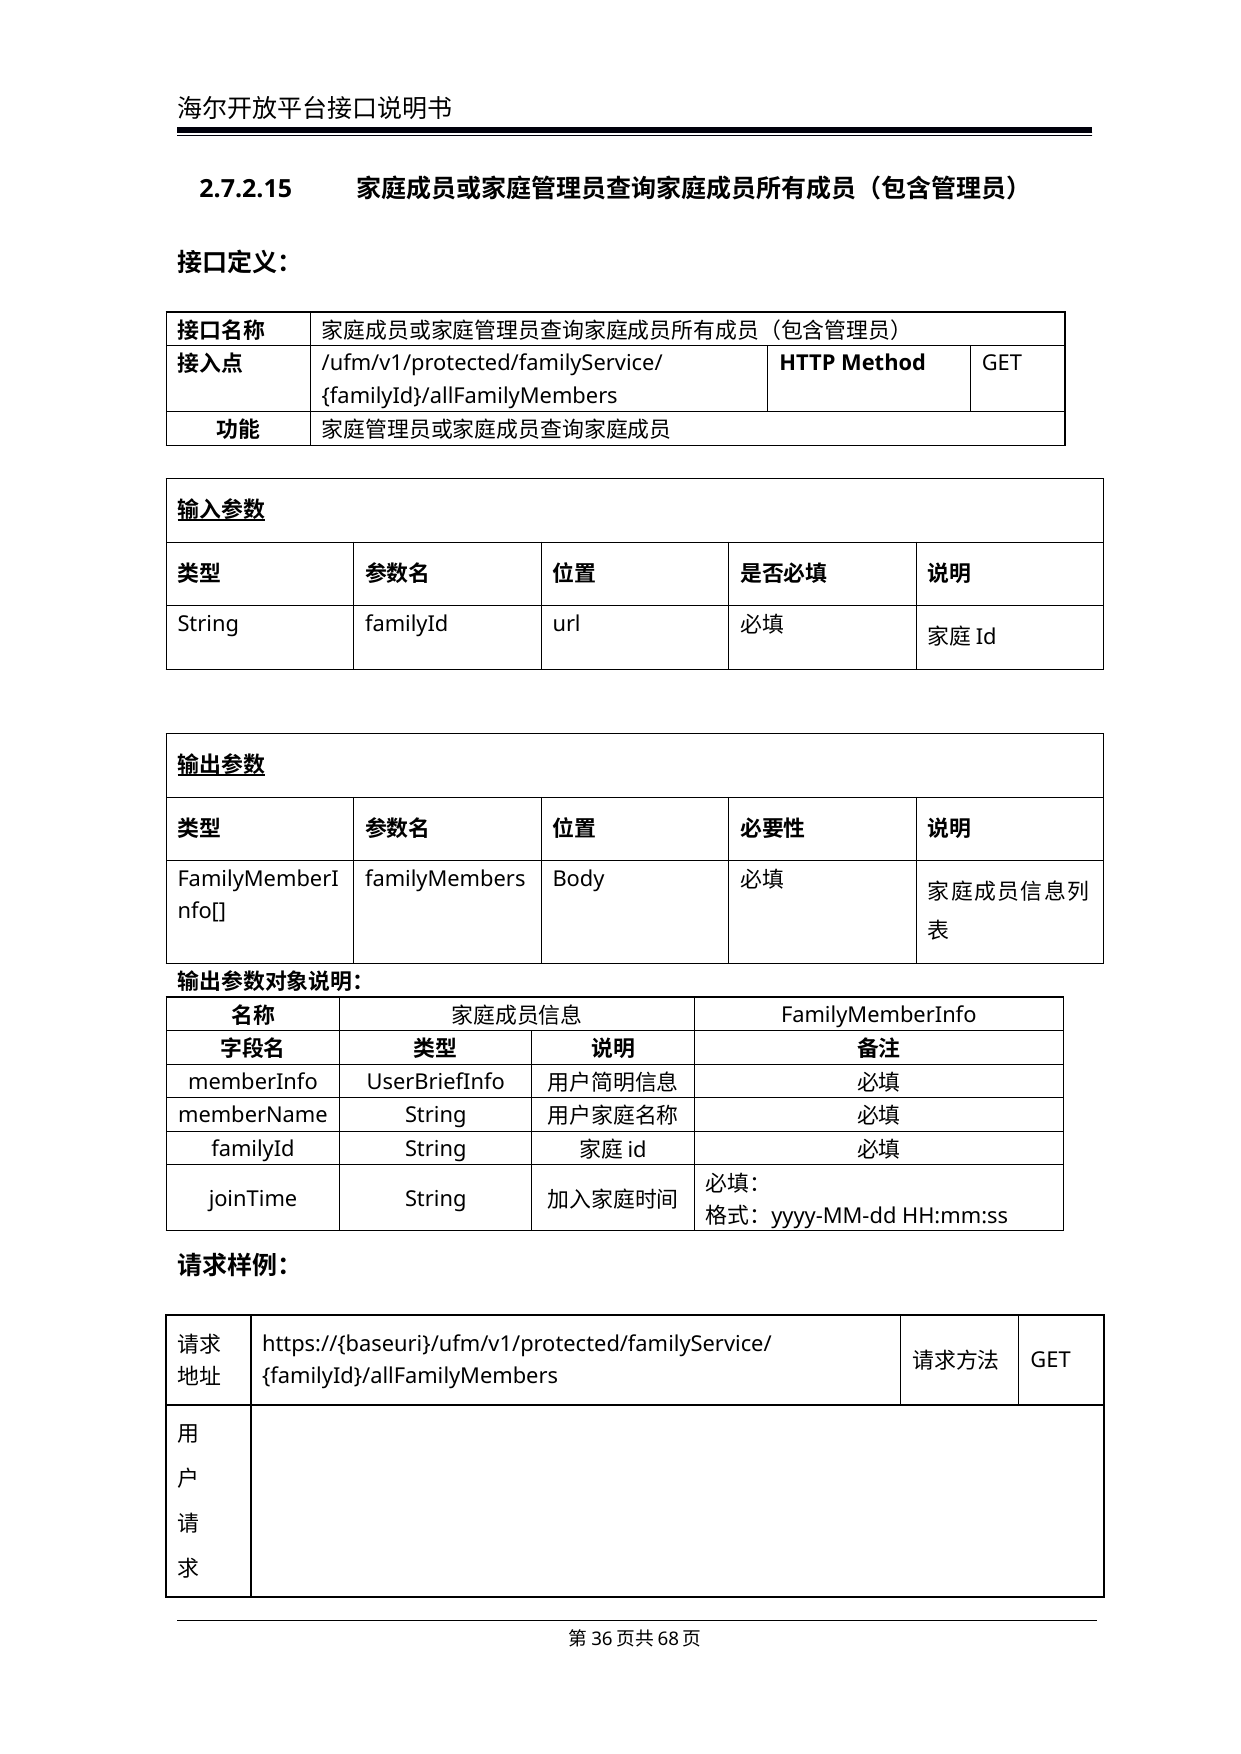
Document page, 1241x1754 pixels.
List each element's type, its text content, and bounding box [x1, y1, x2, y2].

table_header 输入参数 [167, 479, 1103, 542]
table_cell 必填 [729, 861, 916, 963]
table_header 家庭成员信息 [340, 998, 694, 1030]
table_cell 类型 [167, 798, 353, 860]
table_header FamilyMemberInfo [695, 998, 1063, 1030]
table_cell 家庭管理员或家庭成员查询家庭成员 [311, 412, 1064, 444]
table_cell HTTP Method [768, 346, 970, 411]
table_cell familyId [167, 1132, 339, 1164]
table_cell 功能 [167, 412, 310, 444]
table_cell 必填 [695, 1065, 1063, 1097]
table_cell 用户家庭名称 [532, 1098, 694, 1131]
table_cell 用 户 请 求 [167, 1406, 250, 1596]
table_cell memberName [167, 1098, 339, 1131]
table_cell GET [971, 346, 1064, 411]
table_header 请求地址 [167, 1316, 250, 1404]
table_cell familyMembers [354, 861, 541, 963]
table_header https://{baseuri}/ufm/v1/protected/familyService/{familyId}/allFamilyMembers [252, 1316, 900, 1404]
table_cell 说明 [917, 798, 1103, 860]
table_cell 位置 [542, 543, 728, 605]
table_cell 必填 [695, 1132, 1063, 1164]
text 输出参数对象说明： [177, 964, 1092, 996]
table_cell FamilyMemberInfo[] [167, 861, 353, 963]
table_cell 接入点 [167, 346, 310, 411]
table_cell String [340, 1132, 531, 1164]
table_cell [252, 1406, 1103, 1596]
table_cell 必填 [729, 606, 916, 669]
table_cell 家庭成员信息列表 [917, 861, 1103, 963]
table_cell 参数名 [354, 543, 541, 605]
table_cell url [542, 606, 728, 669]
table_cell Body [542, 861, 728, 963]
table_cell String [340, 1165, 531, 1230]
table_cell 备注 [695, 1031, 1063, 1063]
table_cell 是否必填 [729, 543, 916, 605]
table_header 请求方法 [901, 1316, 1018, 1404]
table_cell String [167, 606, 353, 669]
table_cell 用户简明信息 [532, 1065, 694, 1097]
table_cell 加入家庭时间 [532, 1165, 694, 1230]
table_header 名称 [167, 998, 339, 1030]
table_header 家庭成员或家庭管理员查询家庭成员所有成员（包含管理员） [311, 313, 1064, 345]
table_cell 说明 [917, 543, 1103, 605]
table_cell 类型 [167, 543, 353, 605]
table_cell 字段名 [167, 1031, 339, 1063]
text 接口定义： [177, 228, 1092, 293]
table_cell 家庭id [532, 1132, 694, 1164]
table_cell familyId [354, 606, 541, 669]
table_header GET [1019, 1316, 1103, 1404]
table_cell String [340, 1098, 531, 1131]
table_cell 必填 [695, 1098, 1063, 1131]
table_cell memberInfo [167, 1065, 339, 1097]
table_cell 位置 [542, 798, 728, 860]
table_cell 家庭Id [917, 606, 1103, 669]
table_cell UserBriefInfo [340, 1065, 531, 1097]
subtitle 家庭成员或家庭管理员查询家庭成员所有成员（包含管理员） [199, 154, 1071, 219]
table_cell 必要性 [729, 798, 916, 860]
table_cell joinTime [167, 1165, 339, 1230]
table_header 输出参数 [167, 734, 1103, 797]
text 请求样例： [177, 1231, 1092, 1296]
table_header 接口名称 [167, 313, 310, 345]
table_cell 说明 [532, 1031, 694, 1063]
table_cell 参数名 [354, 798, 541, 860]
table_cell /ufm/v1/protected/familyService/{familyId}/allFamilyMembers [311, 346, 767, 411]
table_cell 必填： 格式：yyyy-MM-dd HH:mm:ss [695, 1165, 1063, 1230]
table_cell 类型 [340, 1031, 531, 1063]
